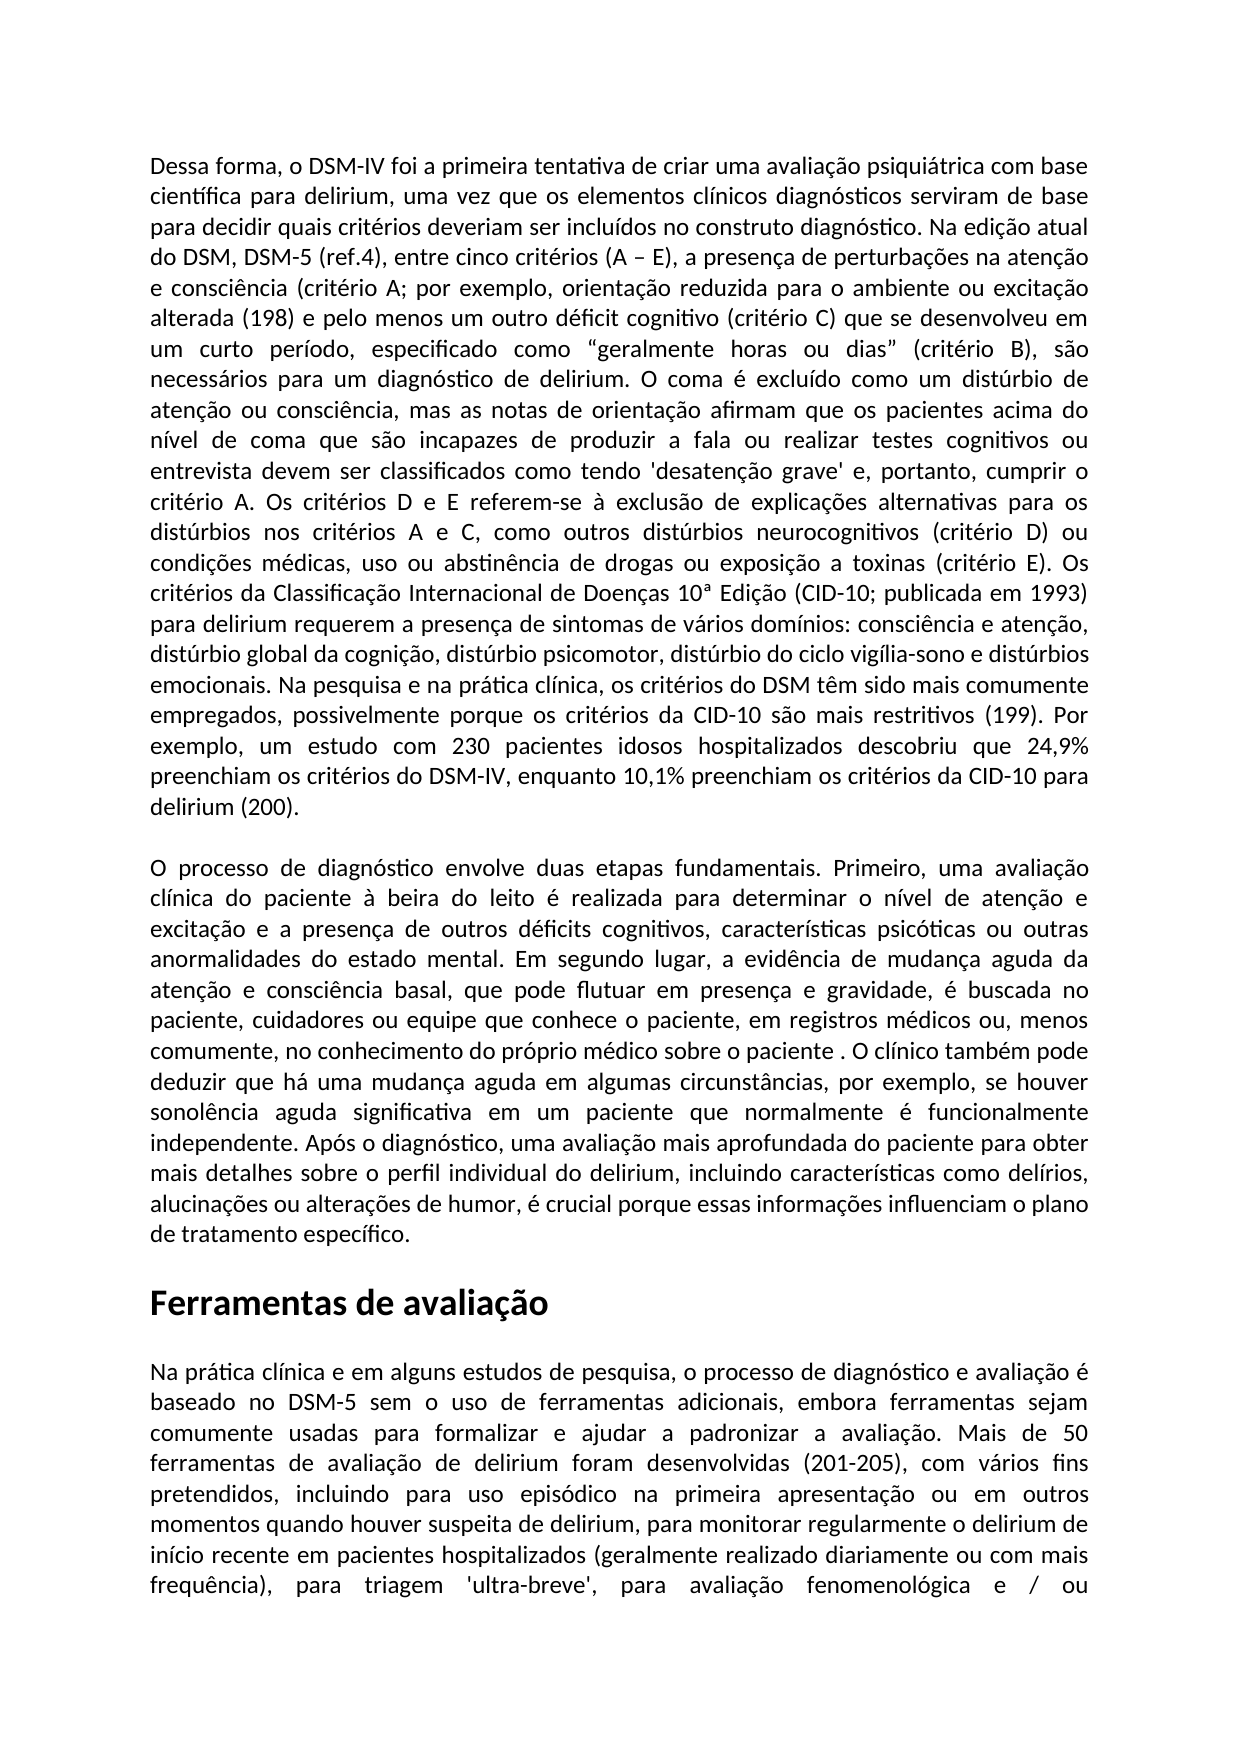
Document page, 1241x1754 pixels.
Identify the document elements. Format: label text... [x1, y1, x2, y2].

text O processo de diagnóstico envolve duas etapas fundamentais. Primeiro, uma avaliação clínica do paciente à beira do leito é realizada para determinar o nível de atenção e excitação e a presença de outros déficits cognitivos, características psicóticas ou outras anormalidades do estado mental. Em segundo lugar, a evidência de mudança aguda da atenção e consciência basal, que pode flutuar em presença e gravidade, é buscada no paciente, cuidadores ou equipe que conhece o paciente, em registros médicos ou, menos comumente, no conhecimento do próprio médico sobre o paciente . O clínico também pode deduzir que há uma mudança aguda em algumas circunstâncias, por exemplo, se houver sonolência aguda significativa em um paciente que normalmente é funcionalmente independente. Após o diagnóstico, uma avaliação mais aprofundada do paciente para obter mais detalhes sobre o perfil individual do delirium, incluindo características como delírios, alucinações ou alterações de humor, é crucial porque essas informações influenciam o plano de tratamento específico. [150, 852, 1090, 1249]
text Ferramentas de avaliação [150, 1279, 1090, 1325]
